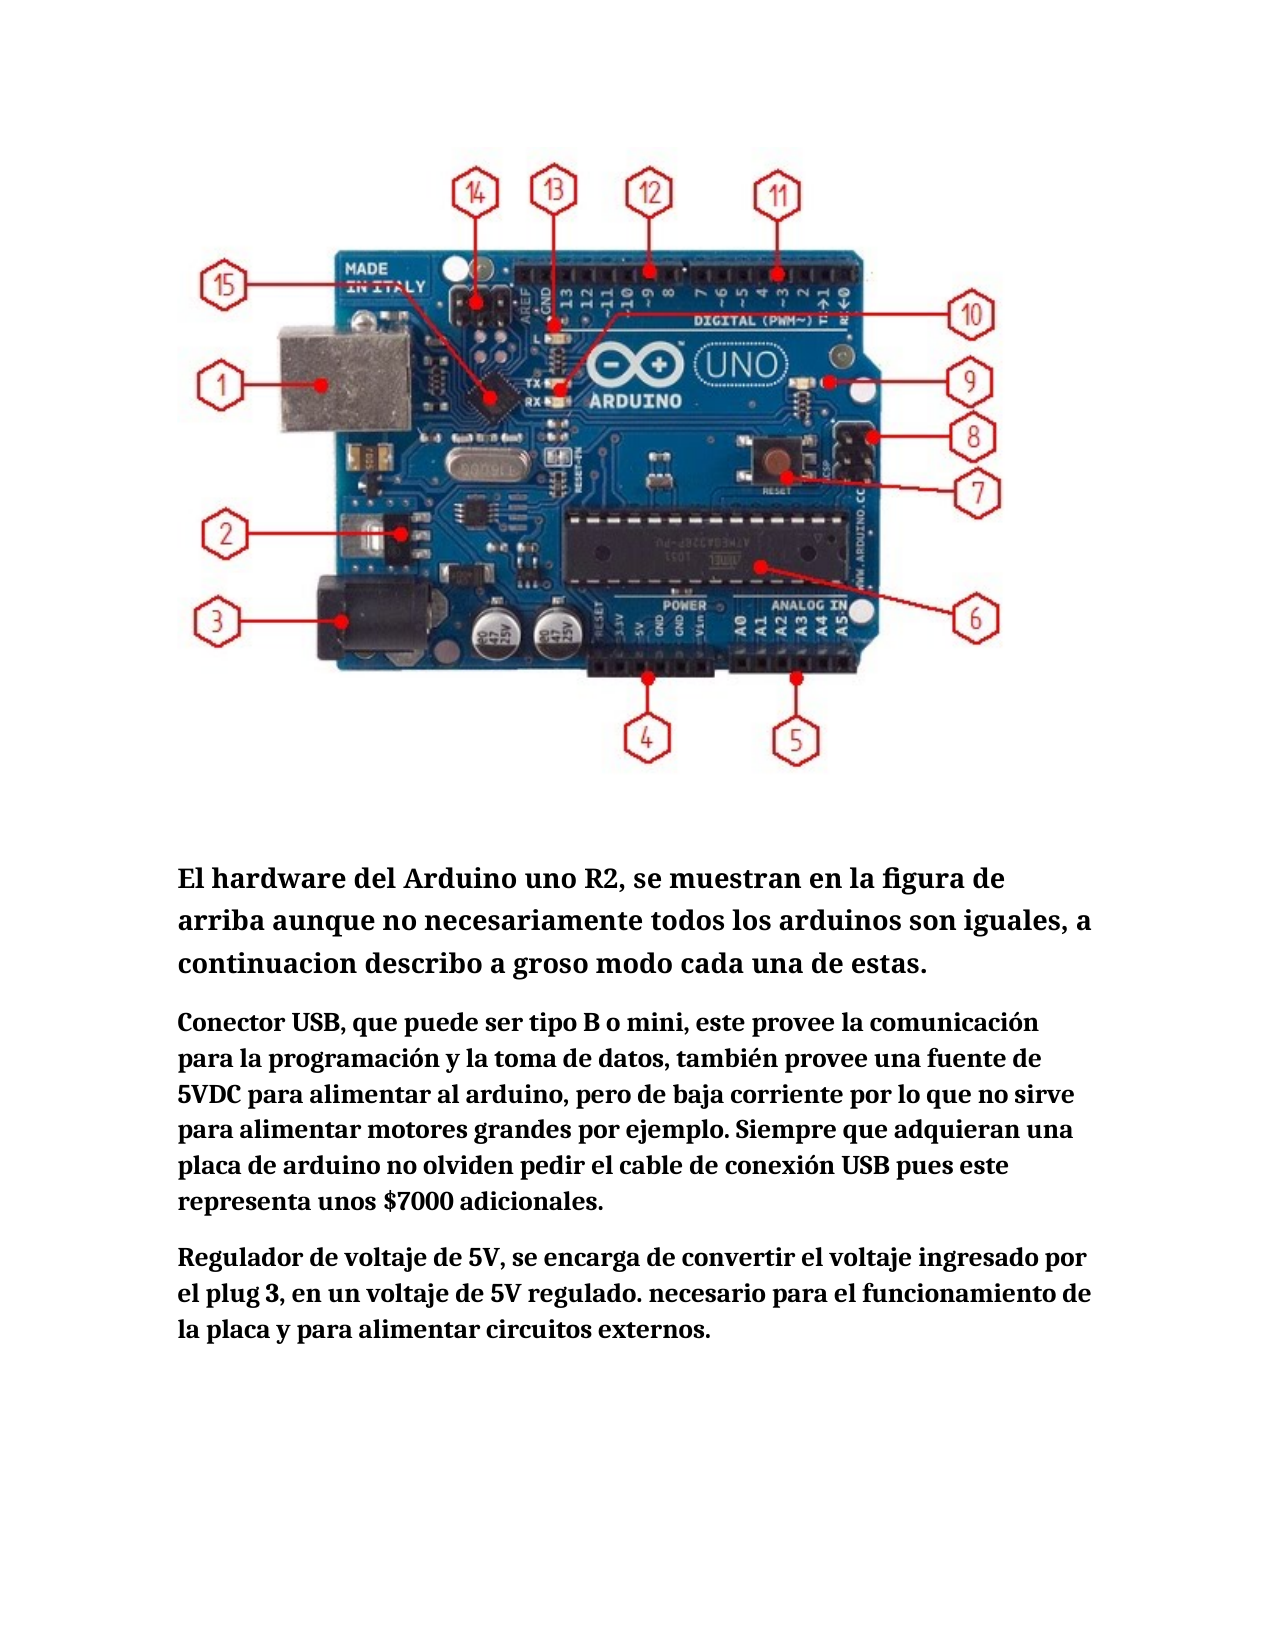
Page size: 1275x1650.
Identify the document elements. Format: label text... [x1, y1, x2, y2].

subtitle El hardware del Arduino uno R2, se muestran en la figura de arriba aunque no necesariamente todos los arduinos son iguales, a continuacion describo a groso modo cada una de estas. [177, 859, 1098, 981]
picture [177, 147, 1009, 778]
subtitle Conector USB, que puede ser tipo B o mini, este provee la comunicación para la programación y la toma de datos, también provee una fuente de 5VDC para alimentar al arduino, pero de baja corriente por lo que no sirve para alimentar motores grandes por ejemplo. Siempre que adquieran una placa de arduino no olviden pedir el cable de conexión USB pues este representa unos $7000 adicionales. [177, 1007, 1098, 1217]
subtitle Regulador de voltaje de 5V, se encarga de convertir el voltaje ingresado por el plug 3, en un voltaje de 5V regulado. necesario para el funcionamiento de la placa y para alimentar circuitos externos. [177, 1242, 1098, 1345]
